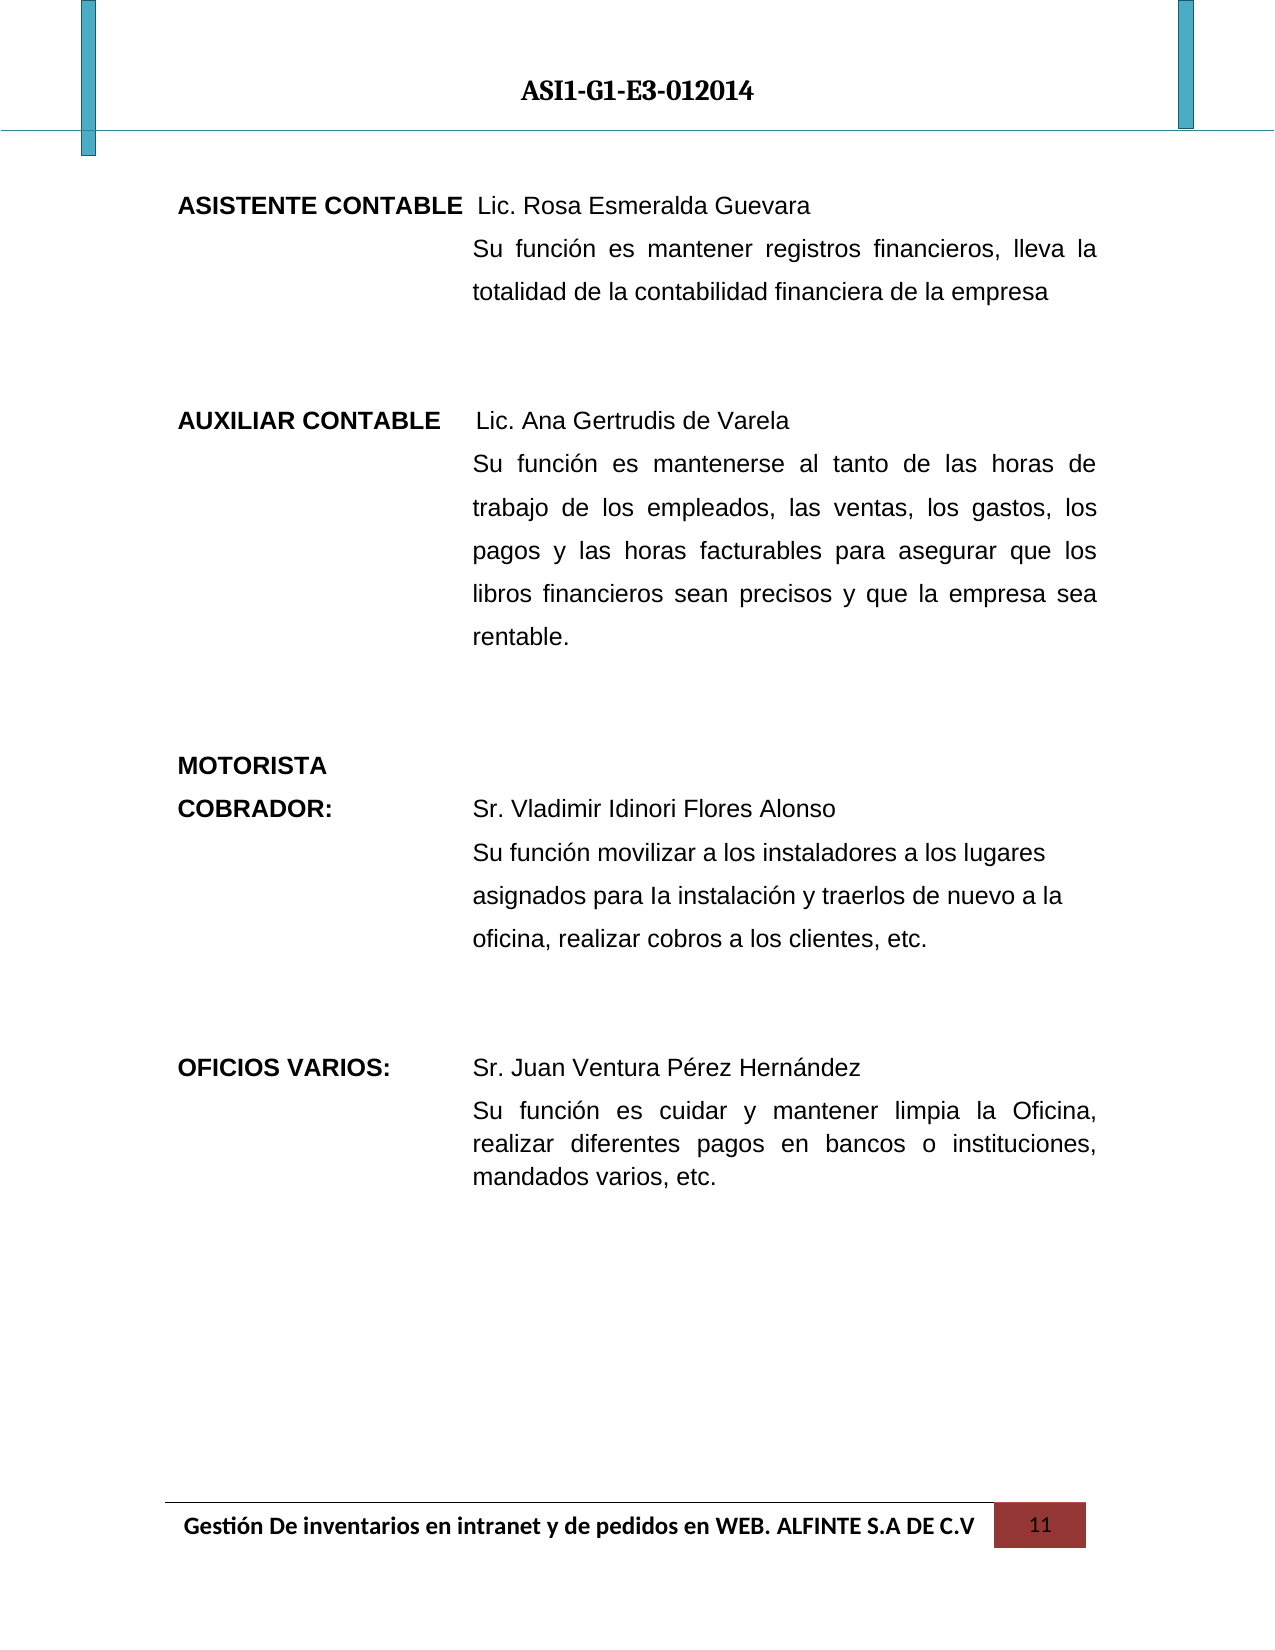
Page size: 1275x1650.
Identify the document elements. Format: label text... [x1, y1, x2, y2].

text Su función es mantenerse al tanto de las horas de trabajo de los empleados, las ventas, los gastos, los pagos y las horas facturables para asegurar que los libros financieros sean precisos y que la empresa sea rentable. [472, 449, 1098, 651]
text MOTORISTA [177, 751, 1098, 780]
text AUXILIAR CONTABLE Lic. Ana Gertrudis de Varela [177, 406, 1098, 435]
text asignados para Ia instalación y traerlos de nuevo a la [472, 881, 1098, 909]
text OFICIOS VARIOS: Sr. Juan Ventura Pérez Hernández [177, 1053, 1098, 1082]
text oficina, realizar cobros a los clientes, etc. [472, 924, 1098, 953]
text Su función movilizar a los instaladores a los lugares [472, 838, 1098, 866]
text COBRADOR: Sr. Vladimir Idinori Flores Alonso [177, 794, 1098, 823]
text Su función es mantener registros financieros, lleva la totalidad de la contabilidad financiera de la empresa [472, 234, 1098, 306]
text Su función es cuidar y mantener limpia la Oficina, realizar diferentes pagos en bancos o instituciones, mandados varios, etc. [472, 1096, 1098, 1191]
text ASISTENTE CONTABLE Lic. Rosa Esmeralda Guevara [177, 191, 1098, 219]
